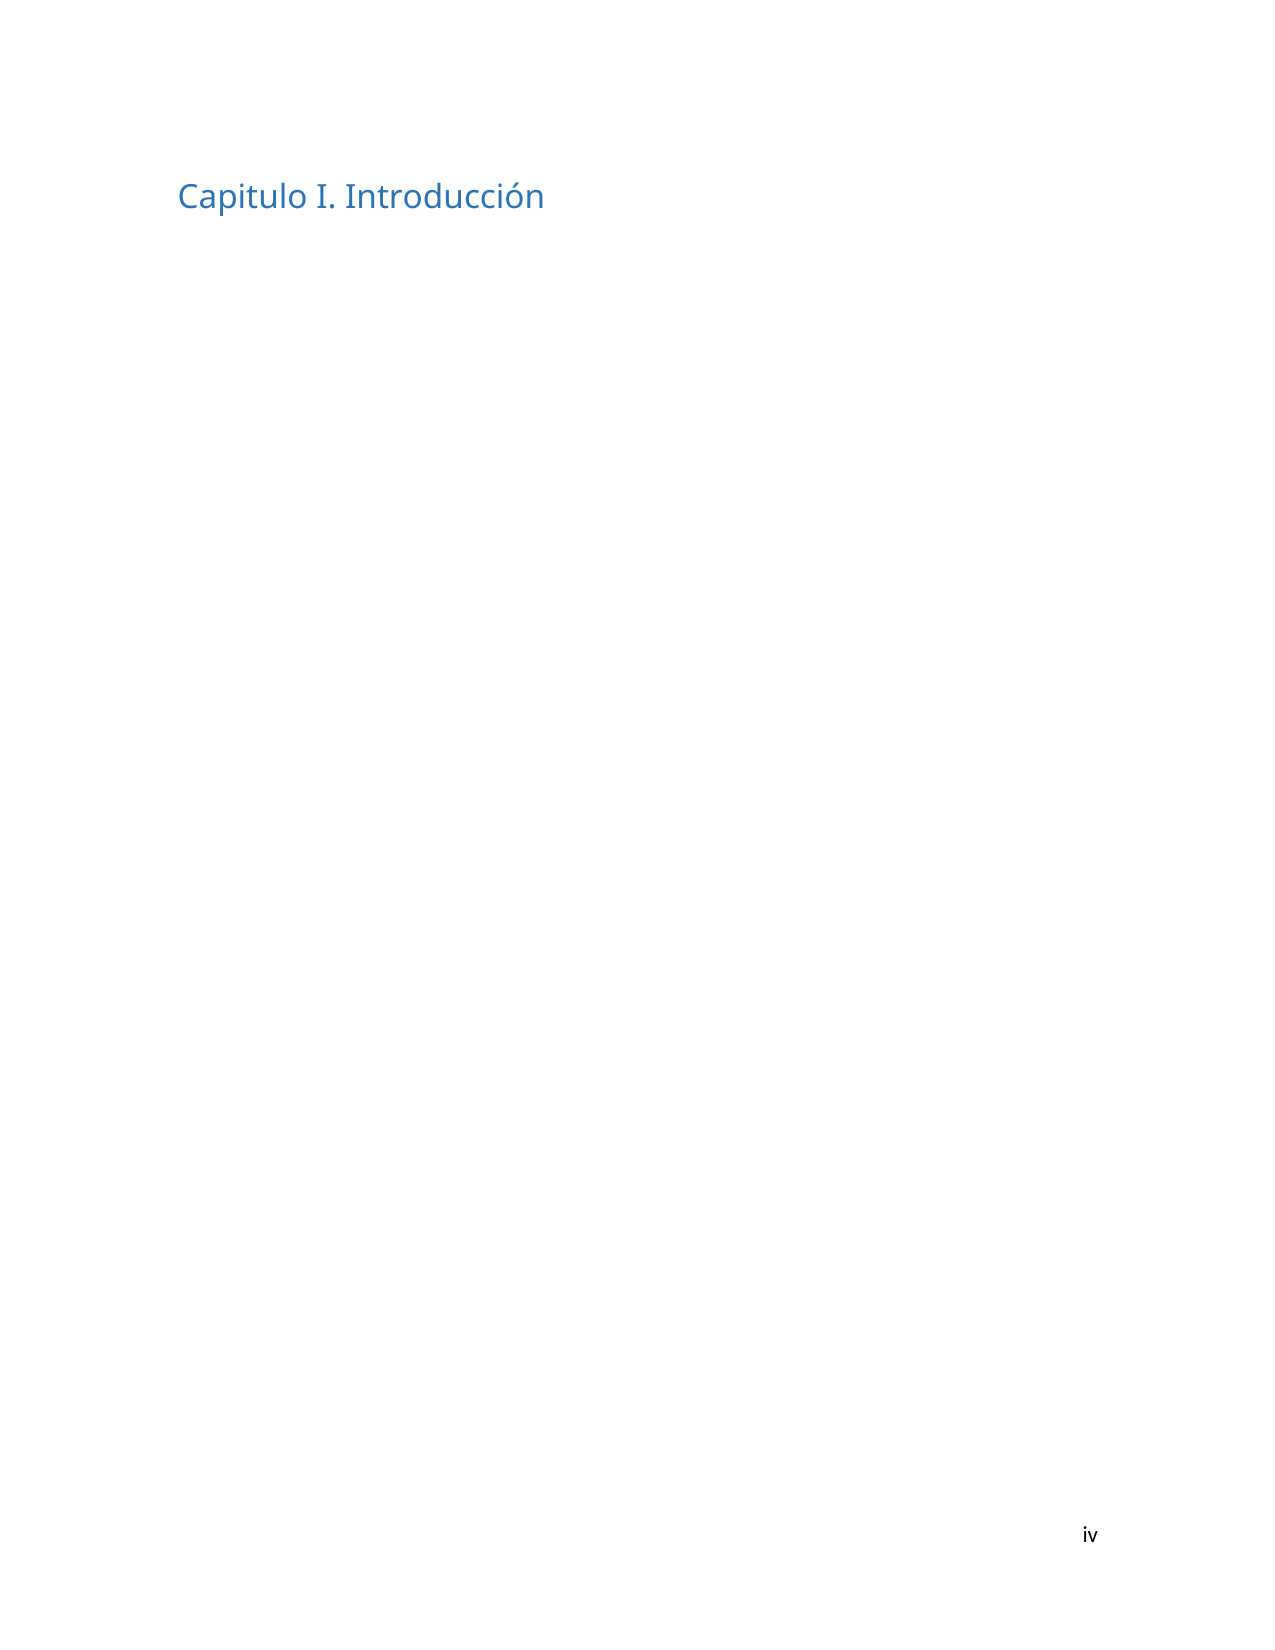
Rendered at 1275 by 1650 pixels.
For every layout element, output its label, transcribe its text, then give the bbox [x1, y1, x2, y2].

subtitle Capitulo I. Introducción [177, 173, 1098, 218]
